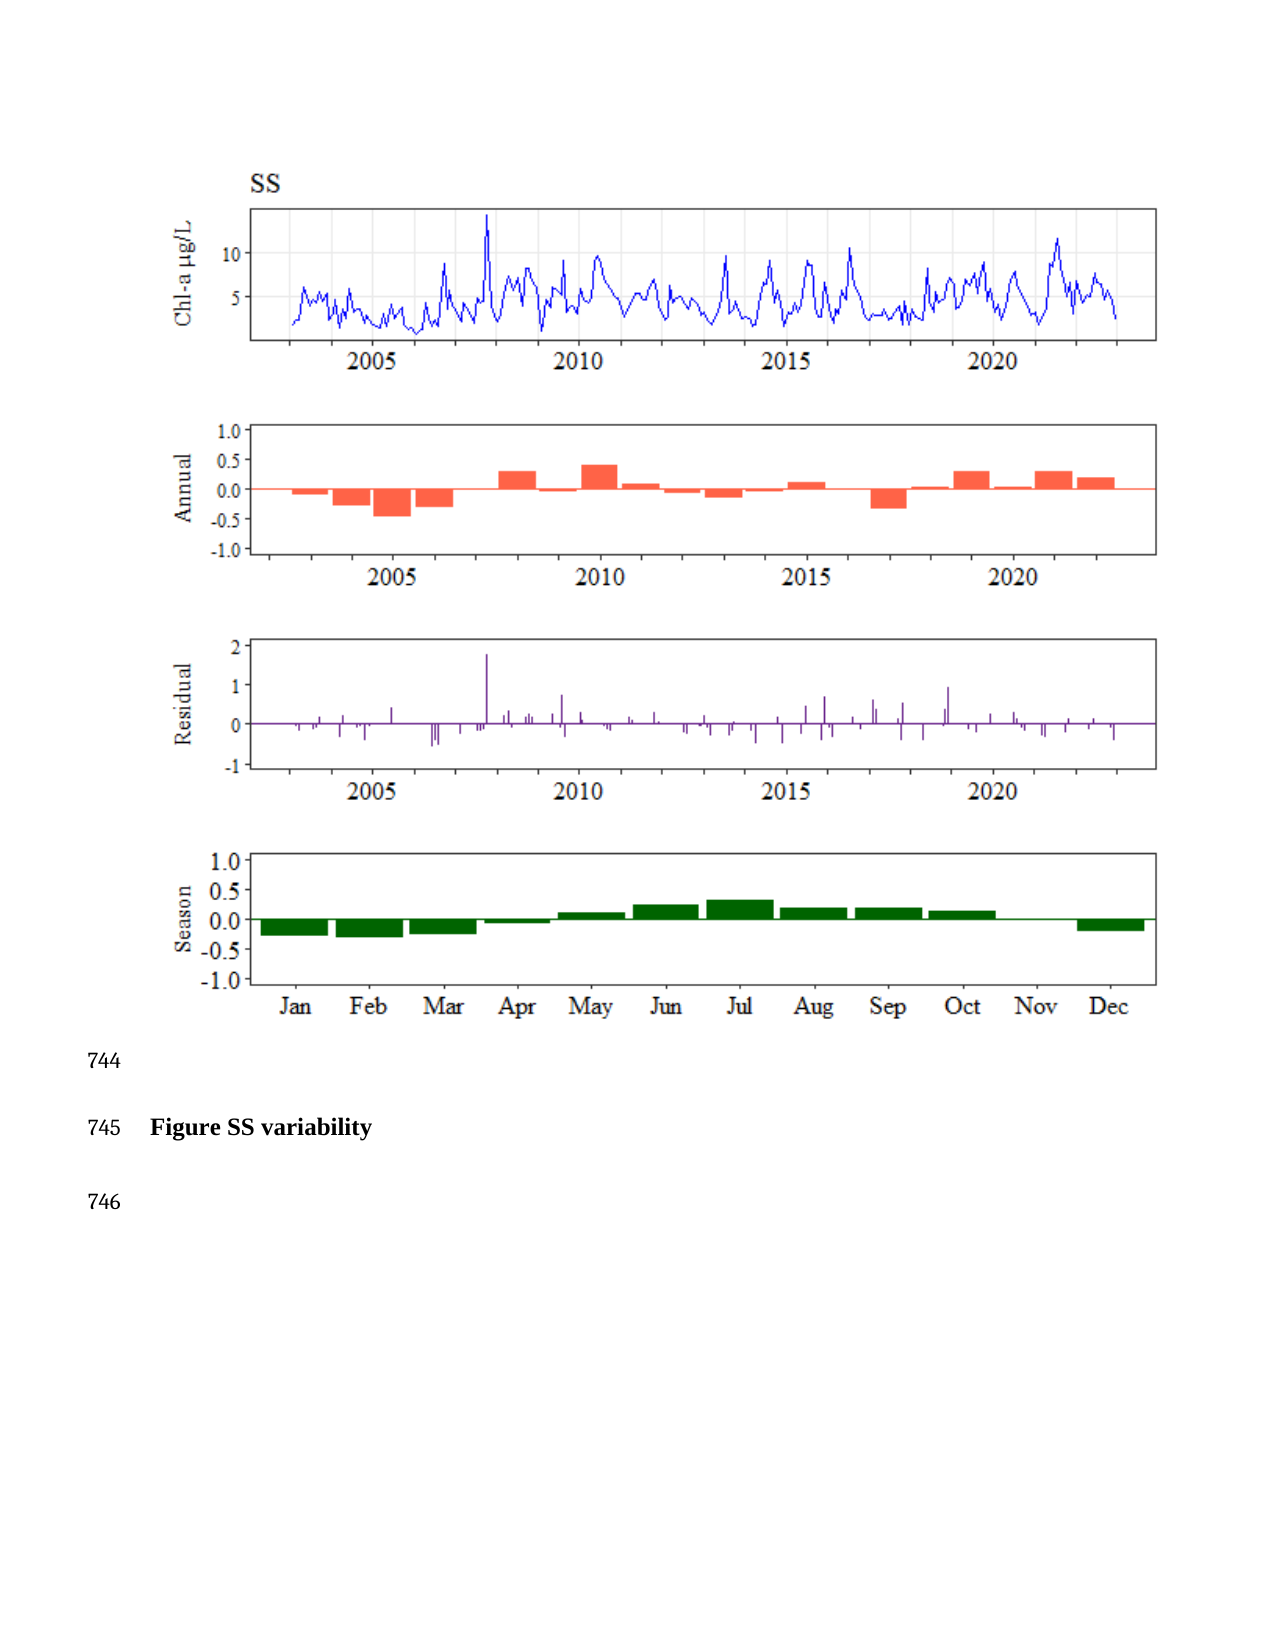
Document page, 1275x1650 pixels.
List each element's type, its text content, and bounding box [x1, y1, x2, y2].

text Figure SS variability [150, 1112, 1125, 1141]
picture [150, 150, 1179, 1069]
